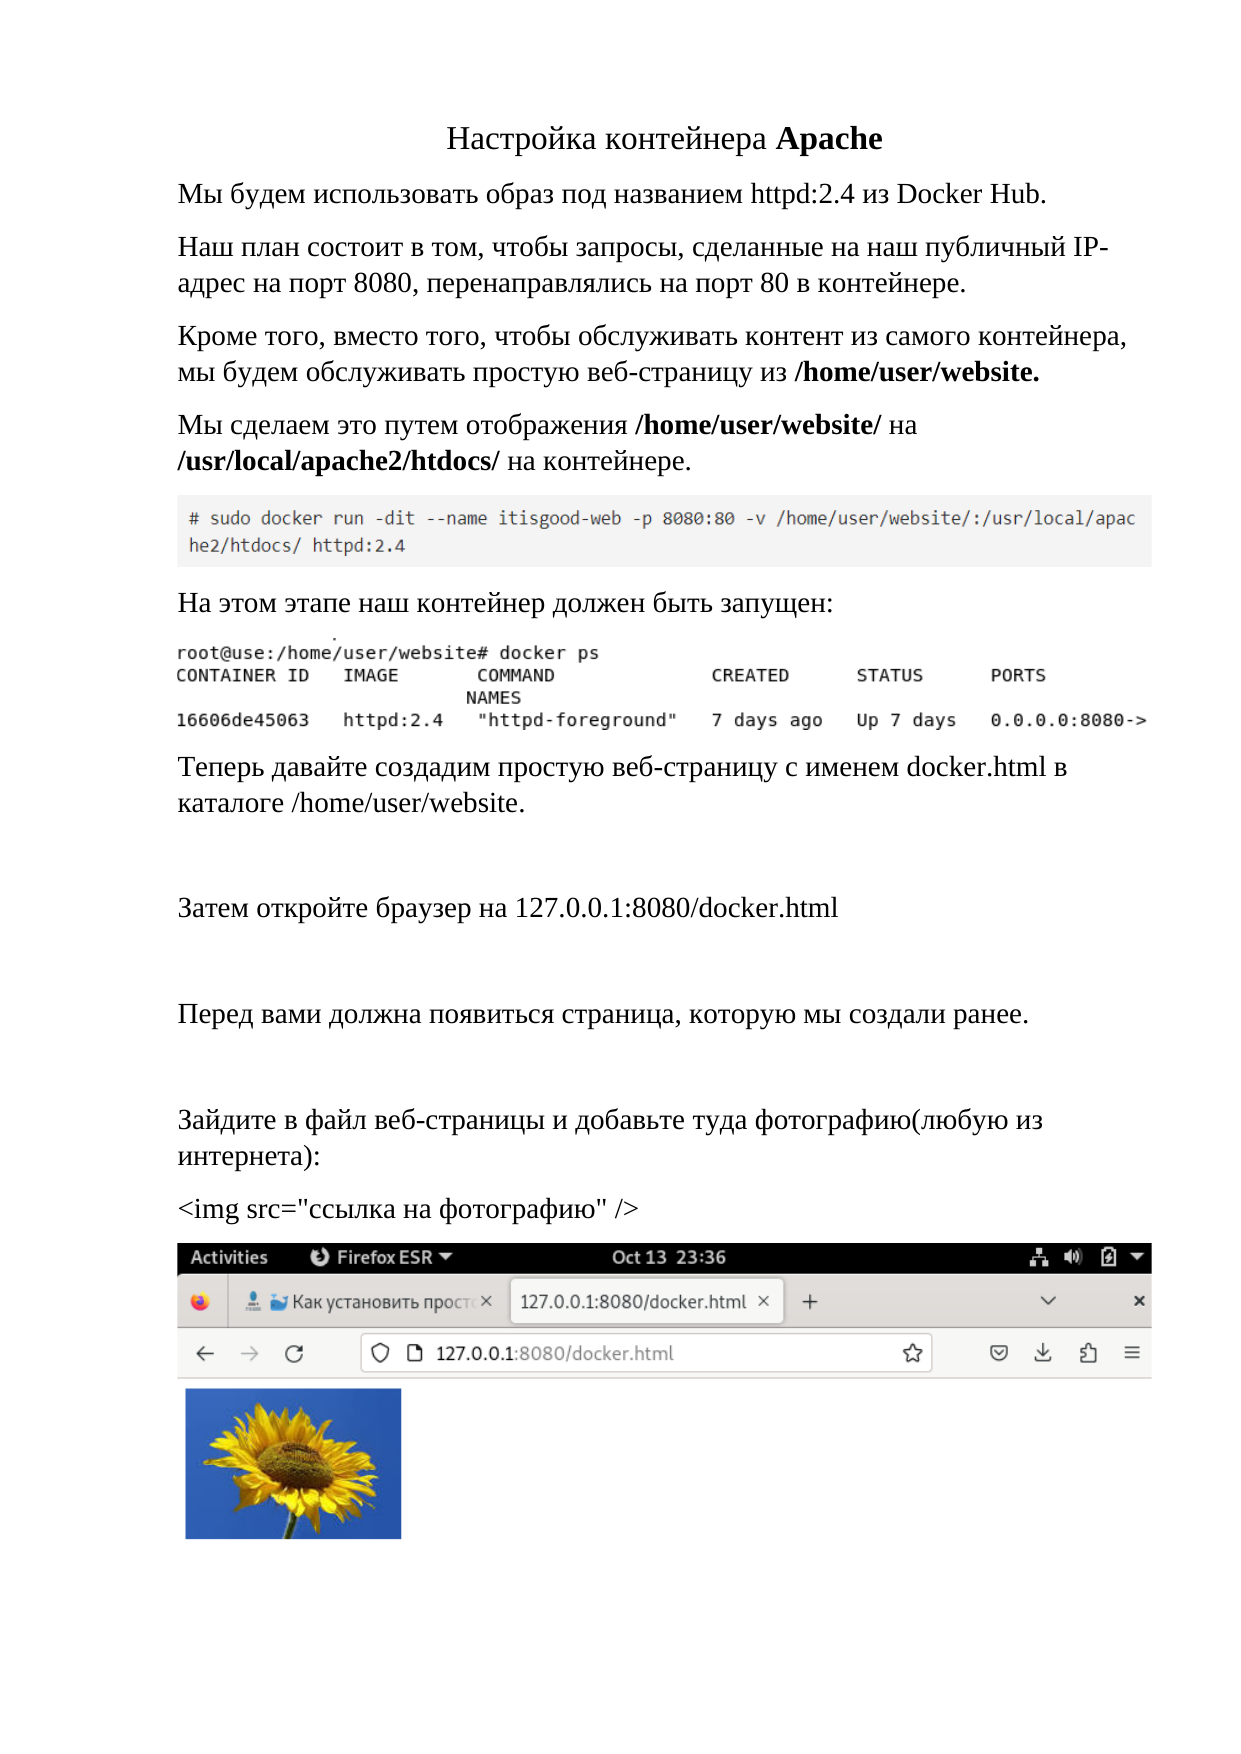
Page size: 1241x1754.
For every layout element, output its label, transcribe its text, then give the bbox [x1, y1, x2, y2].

text Настройка контейнера Apache [177, 118, 1152, 156]
text Затем откройте браузер на 127.0.0.1:8080/docker.html [177, 891, 1152, 924]
picture [177, 638, 1152, 730]
text <img src="ссылка на фотографию" /> [177, 1191, 1152, 1224]
picture [177, 495, 1152, 567]
text Мы будем использовать образ под названием httpd:2.4 из Docker Hub. [177, 176, 1152, 210]
text Наш план состоит в том, чтобы запросы, сделанные на наш публичный IP-адрес на порт 8080, перенаправлялись на порт 80 в контейнере. [177, 229, 1152, 299]
text Теперь давайте создадим простую веб-страницу с именем docker.html в каталоге /home/user/website. [177, 749, 1152, 818]
text Зайдите в файл веб-страницы и добавьте туда фотографию(любую из интернета): [177, 1102, 1152, 1171]
text На этом этапе наш контейнер должен быть запущен: [177, 585, 1152, 619]
picture [177, 1243, 1152, 1554]
text Кроме того, вместо того, чтобы обслуживать контент из самого контейнера, мы будем обслуживать простую веб-страницу из /home/user/website. [177, 318, 1152, 388]
text Перед вами должна появиться страница, которую мы создали ранее. [177, 996, 1152, 1030]
text Мы сделаем это путем отображения /home/user/website/ на /usr/local/apache2/htdocs/ на контейнере. [177, 407, 1152, 477]
